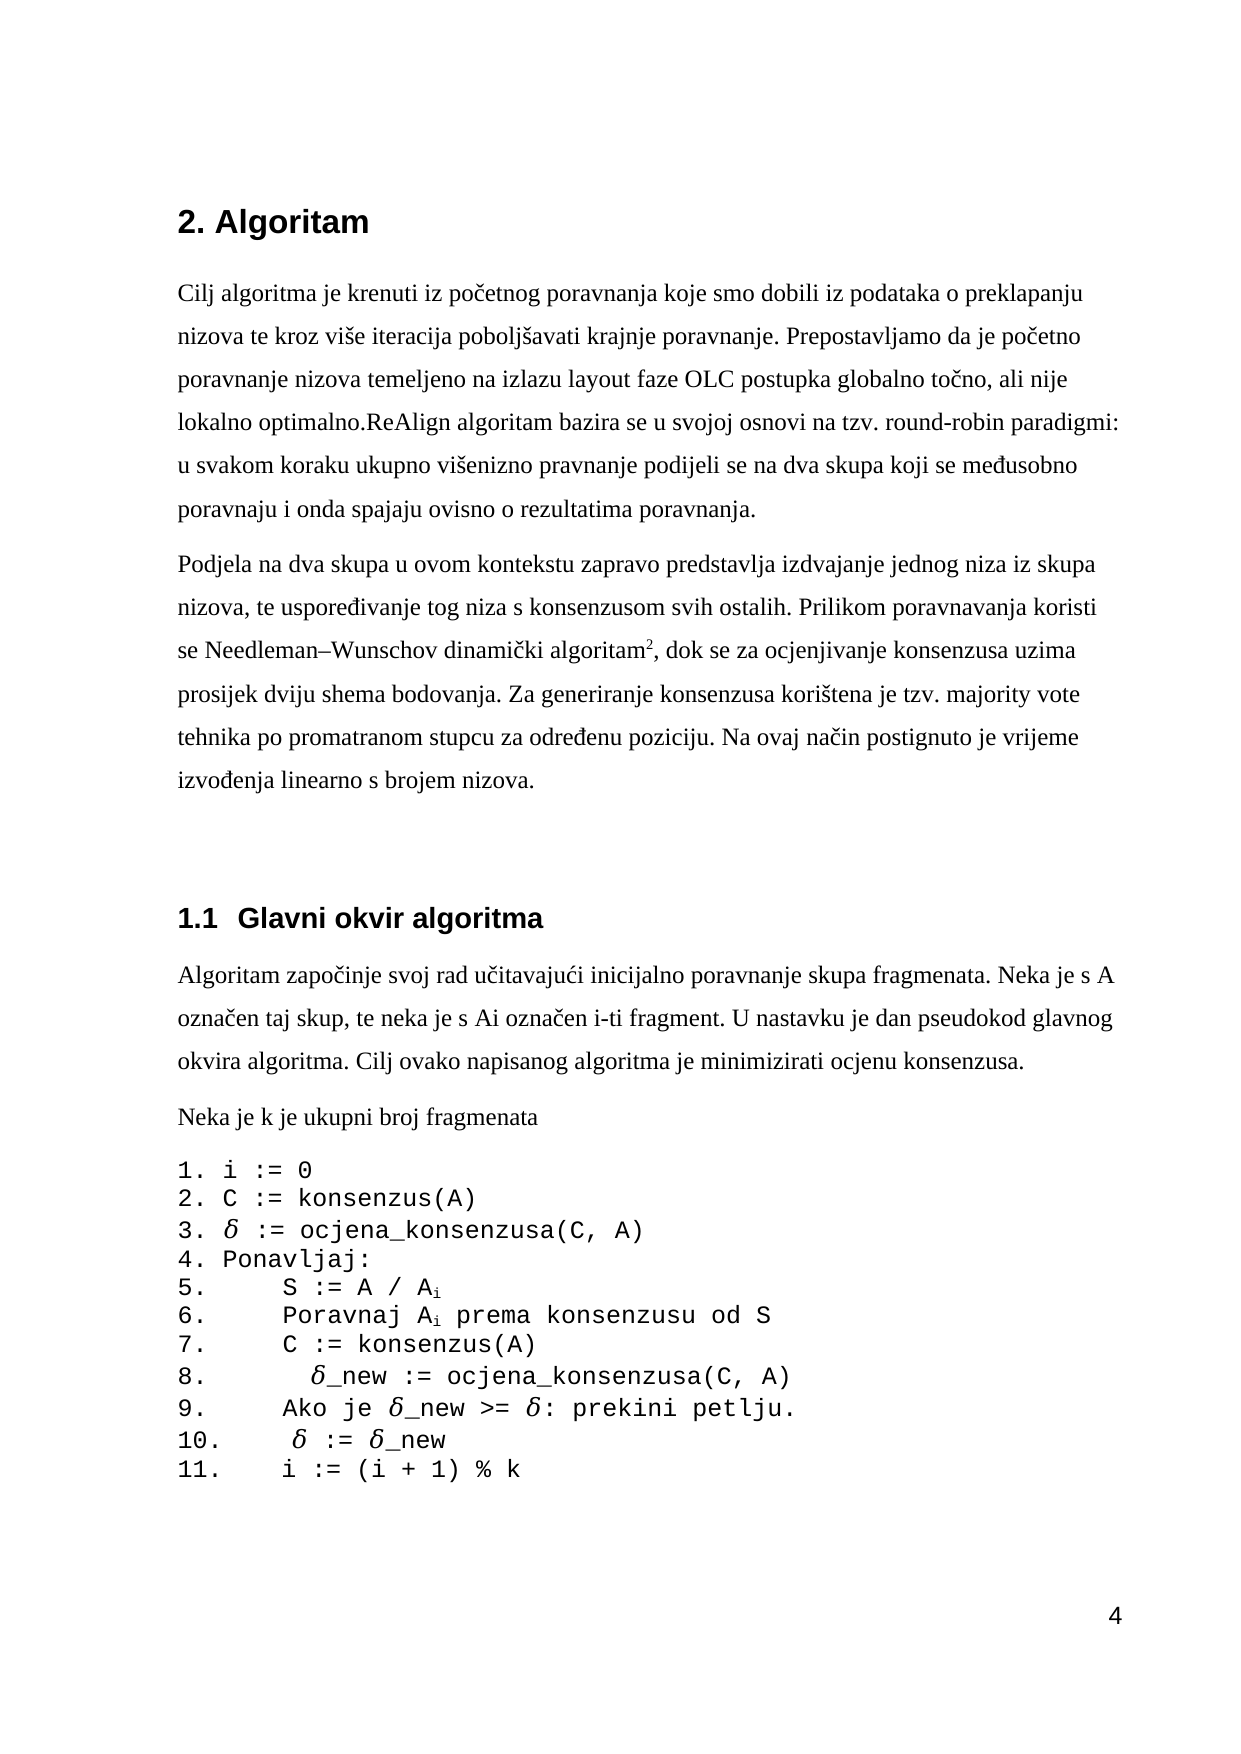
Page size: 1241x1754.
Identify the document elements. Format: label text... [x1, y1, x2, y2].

list i := 0 [177, 1157, 1122, 1186]
list i := (i + 1) % k [177, 1456, 1122, 1485]
list Ponavljaj: [177, 1246, 1122, 1274]
list C := konsenzus(A) [177, 1331, 1122, 1359]
text Podjela na dva skupa u ovom kontekstu zapravo predstavlja izdvajanje jednog niza iz skupa nizova, te uspoređivanje tog niza s konsenzusom svih ostalih. Prilikom poravnavanja koristi se Needleman–Wunschov dinamički algoritam2, dok se za ocjenjivanje konsenzusa uzima prosijek dviju shema bodovanja. Za generiranje konsenzusa korištena je tzv. majority vote tehnika po promatranom stupcu za određenu poziciju. Na ovaj način postignuto je vrijeme izvođenja linearno s brojem nizova. [177, 549, 1122, 794]
list C := konsenzus(A) [177, 1186, 1122, 1214]
text Neka je k je ukupni broj fragmenata [177, 1102, 1122, 1130]
list 𝛿 := 𝛿_new [177, 1424, 1122, 1456]
text Cilj algoritma je krenuti iz početnog poravnanja koje smo dobili iz podataka o preklapanju nizova te kroz više iteracija poboljšavati krajnje poravnanje. Prepostavljamo da je početno poravnanje nizova temeljeno na izlazu layout faze OLC postupka globalno točno, ali nije lokalno optimalno.ReAlign algoritam bazira se u svojoj osnovi na tzv. round-robin paradigmi: u svakom koraku ukupno višenizno pravnanje podijeli se na dva skupa koji se međusobno poravnaju i onda spajaju ovisno o rezultatima poravnanja. [177, 278, 1122, 522]
list Poravnaj Ai prema konsenzusu od S [177, 1303, 1122, 1331]
list 𝛿_new := ocjena_konsenzusa(C, A) [177, 1359, 1122, 1392]
text Algoritam započinje svoj rad učitavajući inicijalno poravnanje skupa fragmenata. Neka je s A označen taj skup, te neka je s Ai označen i-ti fragment. U nastavku je dan pseudokod glavnog okvira algoritma. Cilj ovako napisanog algoritma je minimizirati ocjenu konsenzusa. [177, 960, 1122, 1075]
list 𝛿 := ocjena_konsenzusa(C, A) [177, 1214, 1122, 1246]
subtitle 2. Algoritam [177, 202, 1122, 241]
list Ako je 𝛿_new >= 𝛿: prekini petlju. [177, 1392, 1122, 1424]
subtitle Glavni okvir algoritma [177, 901, 1122, 935]
list S := A / Ai [177, 1274, 1122, 1303]
